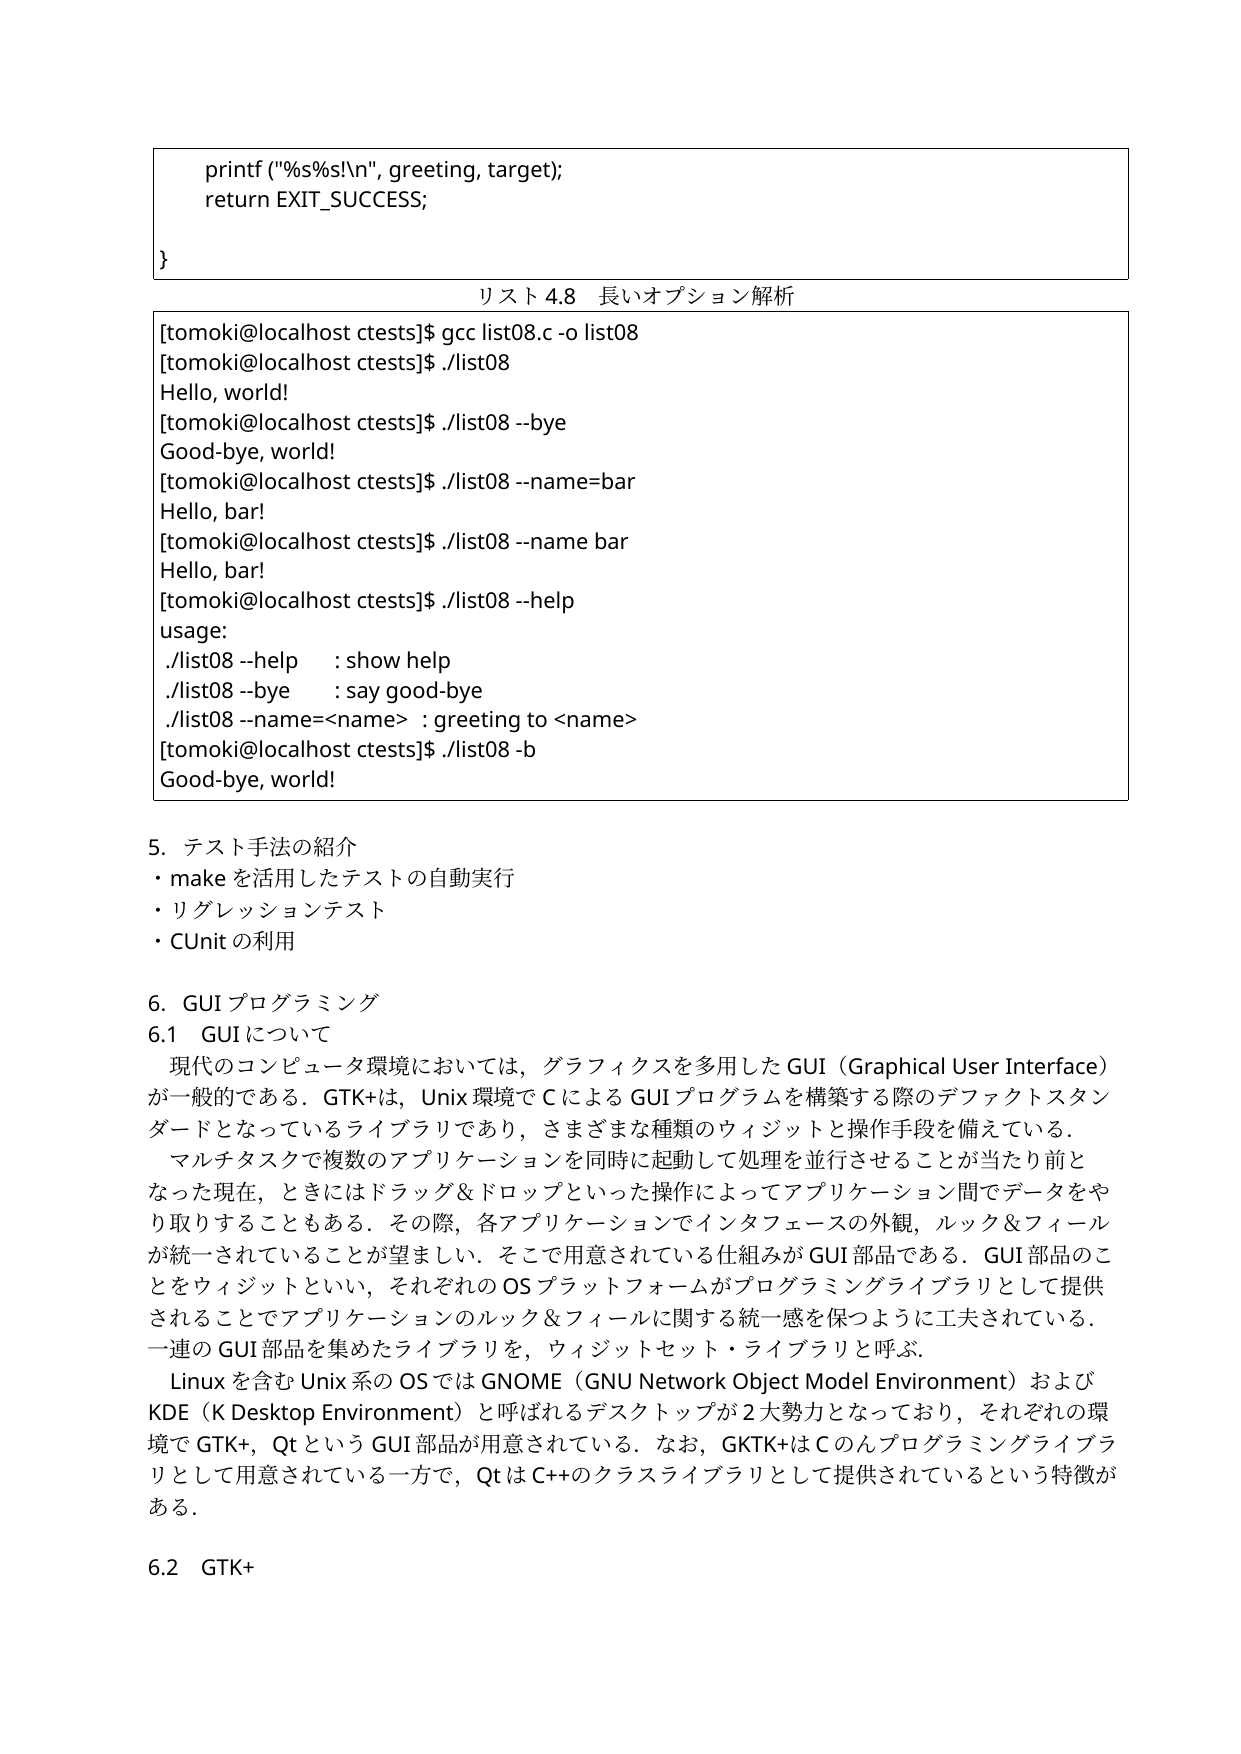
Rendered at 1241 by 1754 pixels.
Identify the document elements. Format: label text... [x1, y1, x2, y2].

text 現代のコンピュータ環境においては，グラフィクスを多用したGUI（Graphical User Interface）が一般的である．GTK+は，Unix環境でCによるGUIプログラムを構築する際のデファクトスタンダードとなっているライブラリであり，さまざまな種類のウィジットと操作手段を備えている． [148, 1049, 1122, 1143]
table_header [154, 149, 1128, 279]
text Linuxを含むUnix系のOSではGNOME（GNU Network Object Model Environment）およびKDE（K Desktop Environment）と呼ばれるデスクトップが2大勢力となっており，それぞれの環境でGTK+，QtというGUI部品が用意されている．なお，GKTK+はCのんプログラミングライブラリとして用意されている一方で，QtはC++のクラスライブラリとして提供されているという特徴がある． [148, 1364, 1122, 1522]
text 6.1 GUIについて [148, 1017, 1122, 1049]
table_header [tomoki@localhost ctests]$ gcc list08.c -o list08 [tomoki@localhost ctests]$ ./list08 Hello, world! [tomoki@localhost ctests]$ ./list08 --bye Good-bye, world! [tomoki@localhost ctests]$ ./list08 --name=bar Hello, bar! [tomoki@localhost ctests]$ ./list08 --name bar Hello, bar! [tomoki@localhost ctests]$ ./list08 --help usage: ./list08 --help : show help ./list08 --bye : say good-bye ./list08 --name=<name> : greeting to <name> [tomoki@localhost ctests]$ ./list08 -b Good-bye, world! [154, 312, 1128, 799]
text マルチタスクで複数のアプリケーションを同時に起動して処理を並行させることが当たり前となった現在，ときにはドラッグ＆ドロップといった操作によってアプリケーション間でデータをやり取りすることもある．その際，各アプリケーションでインタフェースの外観，ルック＆フィールが統一されていることが望ましい．そこで用意されている仕組みがGUI部品である．GUI部品のことをウィジットといい，それぞれのOSプラットフォームがプログラミングライブラリとして提供されることでアプリケーションのルック＆フィールに関する統一感を保つように工夫されている．一連のGUI部品を集めたライブラリを，ウィジットセット・ライブラリと呼ぶ． [148, 1143, 1122, 1364]
text リスト4.8 長いオプション解析 [148, 279, 1122, 311]
text 6.2 GTK+ [148, 1552, 1122, 1581]
text 5．テスト手法の紹介 [148, 830, 1122, 861]
text 6．GUIプログラミング [148, 986, 1122, 1017]
text ・makeを活用したテストの自動実行 [148, 861, 1122, 893]
text ・リグレッションテスト [148, 893, 1122, 924]
text ・CUnitの利用 [148, 924, 1122, 956]
